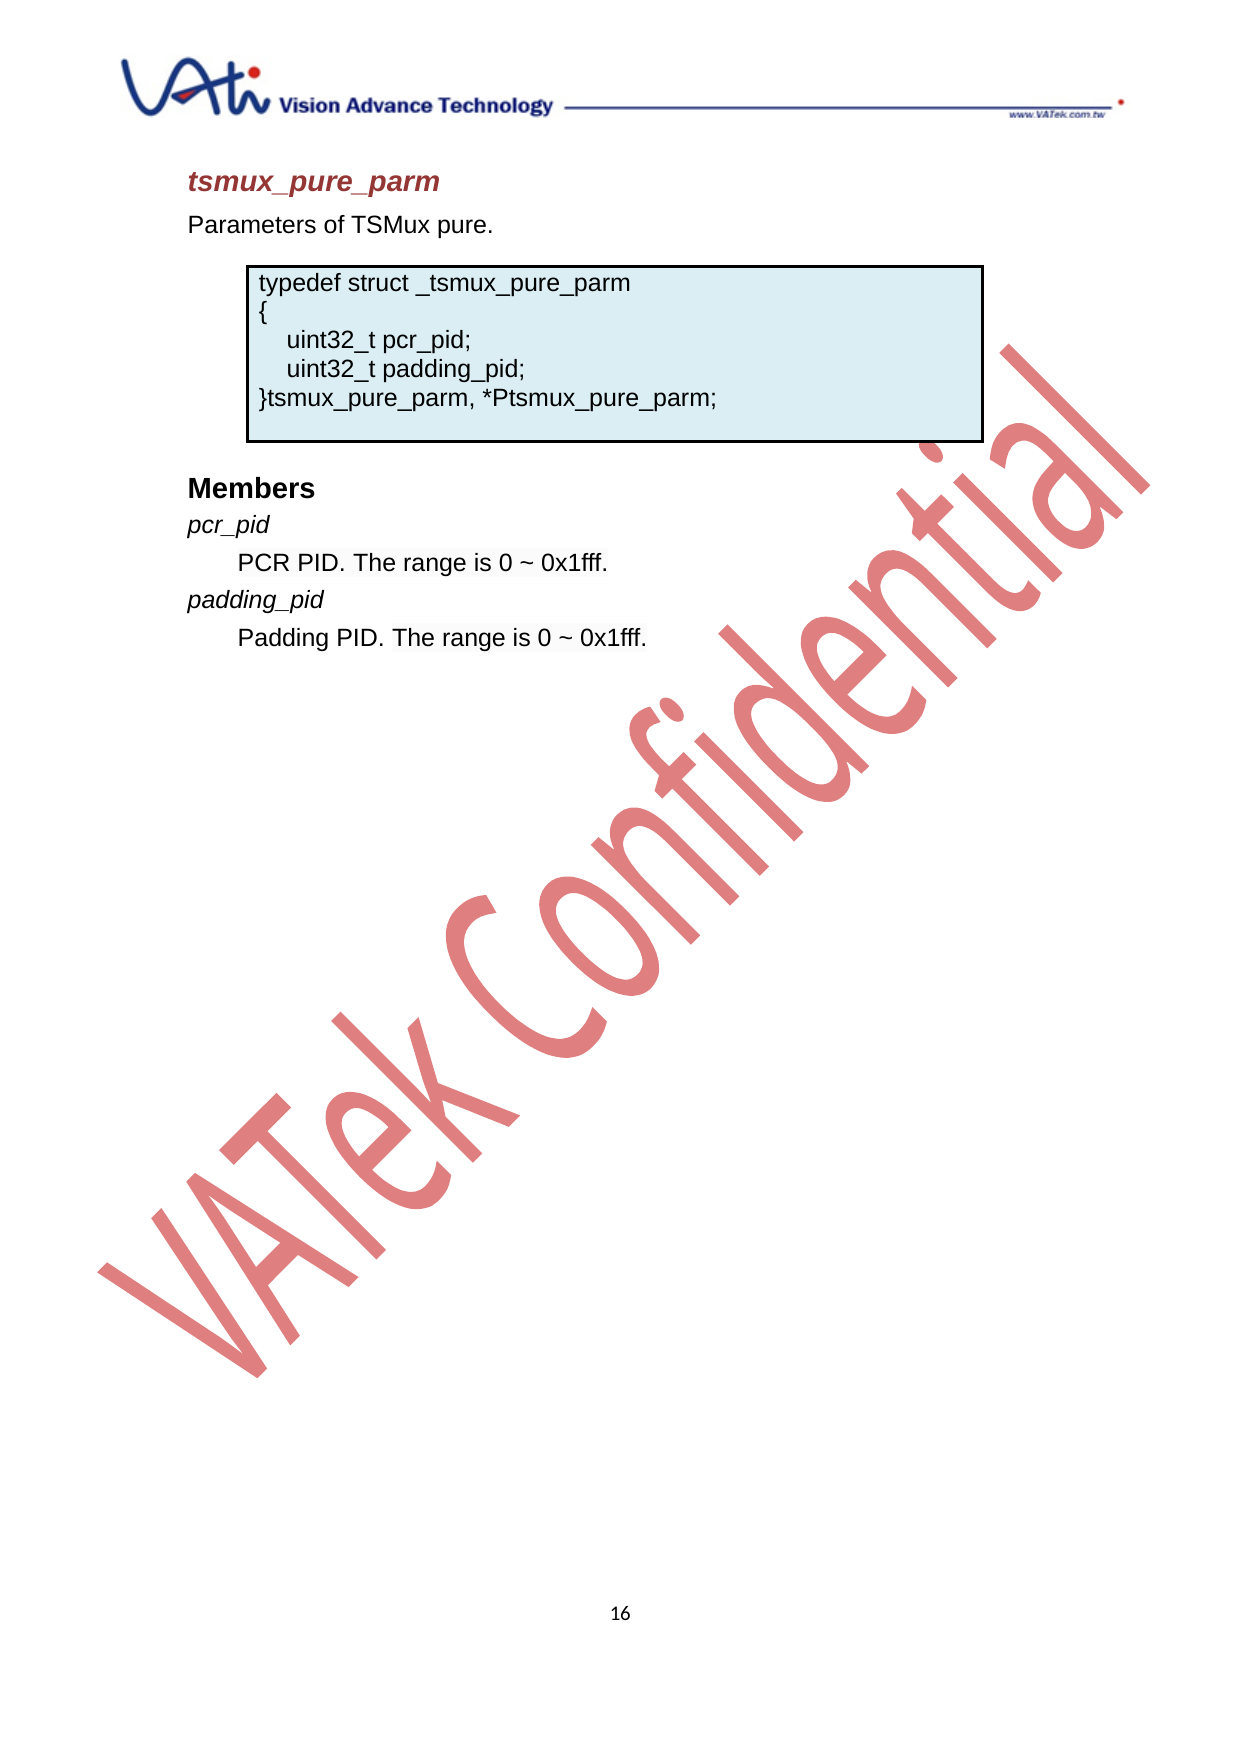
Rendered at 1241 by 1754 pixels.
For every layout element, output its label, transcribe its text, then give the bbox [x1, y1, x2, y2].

text pcr_pid [187, 506, 1053, 544]
text Members [187, 469, 1053, 506]
text Parameters of TSMux pure. [187, 206, 1053, 244]
table_header typedef struct _tsmux_pure_parm { uint32_t pcr_pid; uint32_t padding_pid; }tsmux_pure_parm, *Ptsmux_pure_parm; [249, 268, 981, 440]
subtitle tsmux_pure_parm [187, 162, 1053, 200]
text Padding PID. The range is 0 ~ 0x1fff. [187, 619, 1053, 656]
picture [105, 55, 1129, 118]
text PCR PID. The range is 0 ~ 0x1fff. [187, 544, 1053, 581]
text padding_pid [187, 581, 1053, 619]
